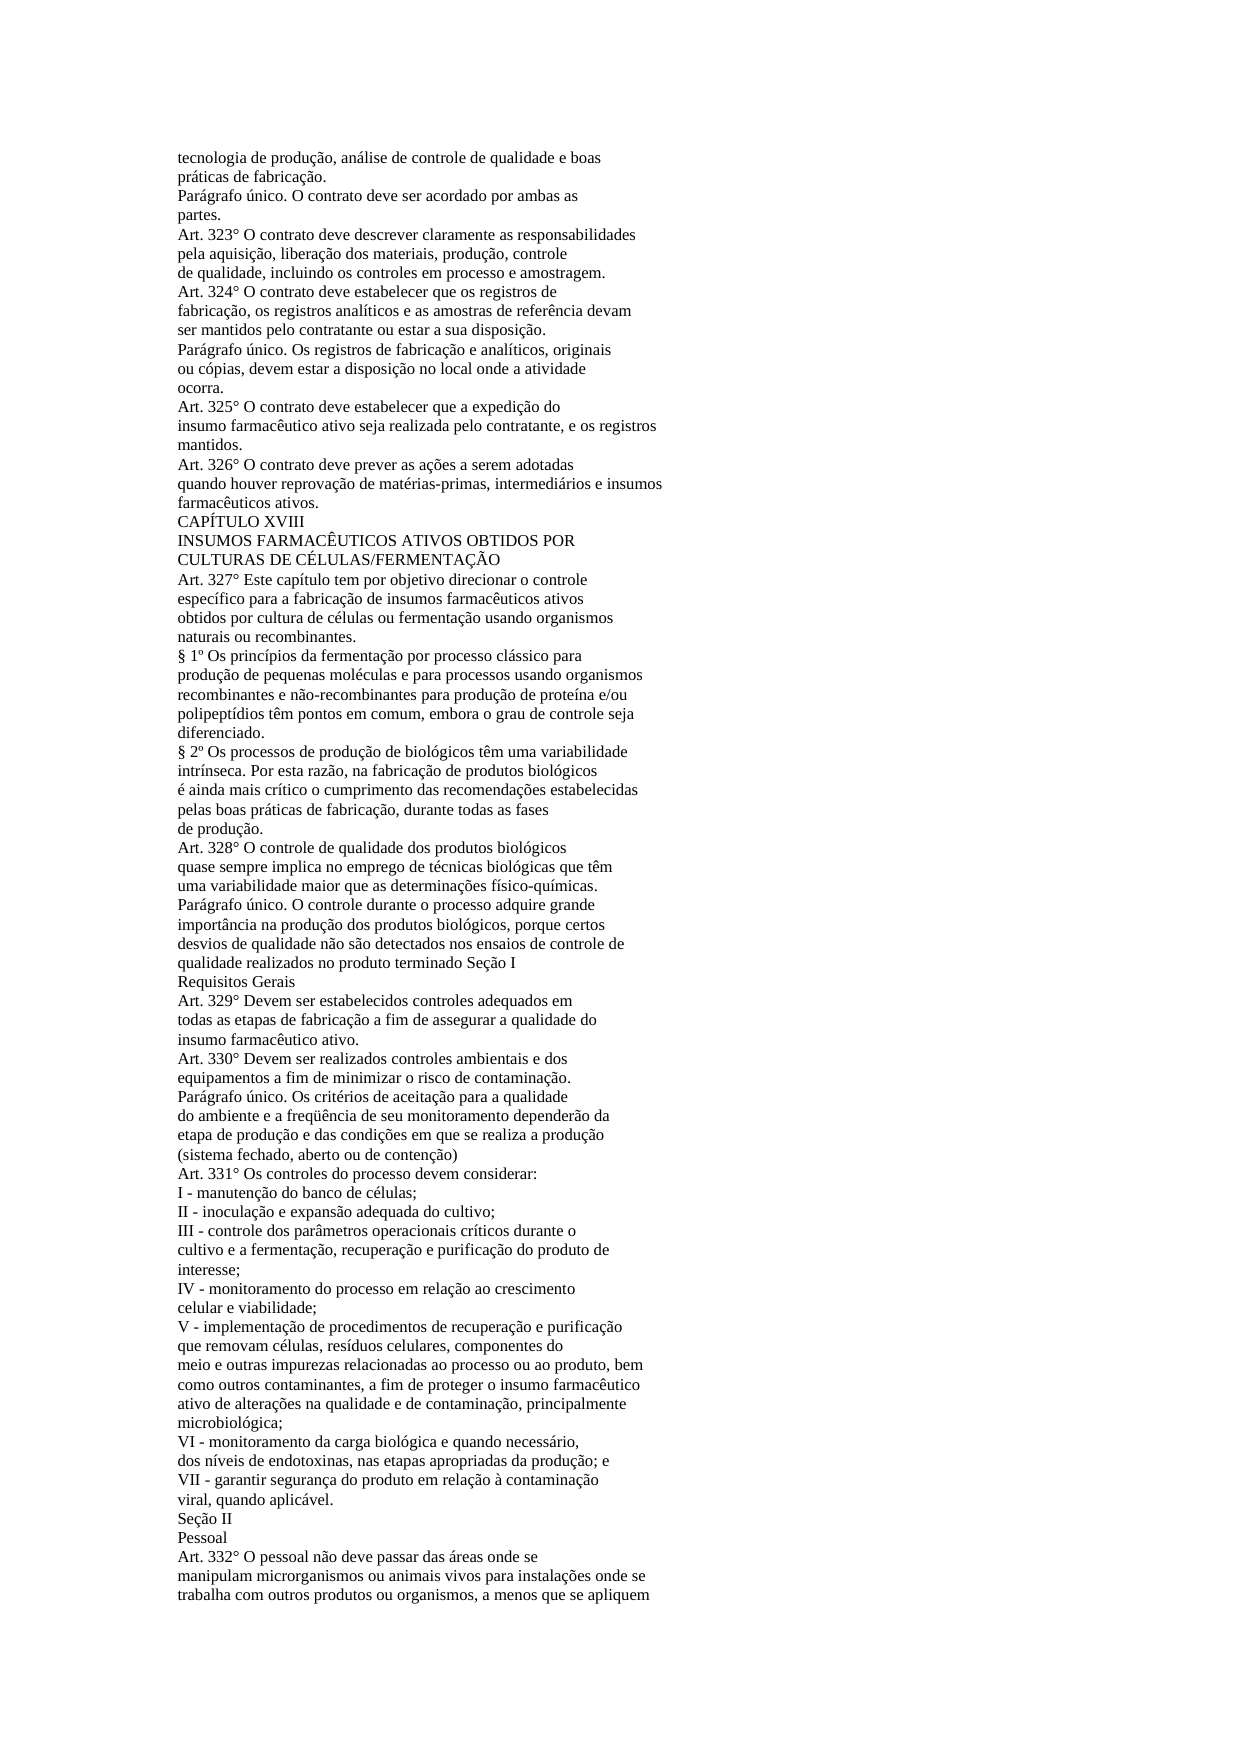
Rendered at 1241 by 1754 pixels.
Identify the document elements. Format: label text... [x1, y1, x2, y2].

text V - implementação de procedimentos de recuperação e purificação [177, 1317, 1063, 1336]
text ocorra. [177, 378, 1063, 397]
text trabalha com outros produtos ou organismos, a menos que se apliquem [177, 1585, 1063, 1604]
text Seção II [177, 1508, 1063, 1528]
text insumo farmacêutico ativo. [177, 1029, 1063, 1048]
text quando houver reprovação de matérias-primas, intermediários e insumos [177, 473, 1063, 493]
text recombinantes e não-recombinantes para produção de proteína e/ou [177, 684, 1063, 703]
text produção de pequenas moléculas e para processos usando organismos [177, 665, 1063, 684]
text Parágrafo único. Os registros de fabricação e analíticos, originais [177, 339, 1063, 358]
text § 2º Os processos de produção de biológicos têm uma variabilidade [177, 742, 1063, 761]
text equipamentos a fim de minimizar o risco de contaminação. [177, 1068, 1063, 1087]
text Art. 327° Este capítulo tem por objetivo direcionar o controle [177, 569, 1063, 588]
text dos níveis de endotoxinas, nas etapas apropriadas da produção; e [177, 1451, 1063, 1470]
text Art. 326° O contrato deve prever as ações a serem adotadas [177, 454, 1063, 473]
text Art. 323° O contrato deve descrever claramente as responsabilidades [177, 224, 1063, 243]
text Art. 331° Os controles do processo devem considerar: [177, 1163, 1063, 1183]
text uma variabilidade maior que as determinações físico-químicas. [177, 876, 1063, 895]
text é ainda mais crítico o cumprimento das recomendações estabelecidas [177, 780, 1063, 799]
text pelas boas práticas de fabricação, durante todas as fases [177, 799, 1063, 818]
text do ambiente e a freqüência de seu monitoramento dependerão da [177, 1106, 1063, 1125]
text que removam células, resíduos celulares, componentes do [177, 1336, 1063, 1355]
text obtidos por cultura de células ou fermentação usando organismos [177, 608, 1063, 627]
text quase sempre implica no emprego de técnicas biológicas que têm [177, 857, 1063, 876]
text fabricação, os registros analíticos e as amostras de referência devam [177, 301, 1063, 320]
text VII - garantir segurança do produto em relação à contaminação [177, 1470, 1063, 1489]
text importância na produção dos produtos biológicos, porque certos [177, 914, 1063, 933]
text Art. 330° Devem ser realizados controles ambientais e dos [177, 1048, 1063, 1068]
text Parágrafo único. O controle durante o processo adquire grande [177, 895, 1063, 914]
text como outros contaminantes, a fim de proteger o insumo farmacêutico [177, 1374, 1063, 1393]
text farmacêuticos ativos. [177, 493, 1063, 512]
text desvios de qualidade não são detectados nos ensaios de controle de [177, 933, 1063, 953]
text diferenciado. [177, 723, 1063, 742]
text práticas de fabricação. [177, 167, 1063, 186]
text Requisitos Gerais [177, 972, 1063, 991]
text § 1º Os princípios da fermentação por processo clássico para [177, 646, 1063, 665]
text naturais ou recombinantes. [177, 627, 1063, 646]
text IV - monitoramento do processo em relação ao crescimento [177, 1278, 1063, 1298]
text cultivo e a fermentação, recuperação e purificação do produto de [177, 1240, 1063, 1259]
text viral, quando aplicável. [177, 1489, 1063, 1508]
text mantidos. [177, 435, 1063, 454]
text Art. 329° Devem ser estabelecidos controles adequados em [177, 991, 1063, 1010]
text CAPÍTULO XVIII [177, 512, 1063, 531]
text Art. 328° O controle de qualidade dos produtos biológicos [177, 838, 1063, 857]
text qualidade realizados no produto terminado Seção I [177, 953, 1063, 972]
text Art. 332° O pessoal não deve passar das áreas onde se [177, 1547, 1063, 1566]
text Art. 324° O contrato deve estabelecer que os registros de [177, 282, 1063, 301]
text microbiológica; [177, 1413, 1063, 1432]
text polipeptídios têm pontos em comum, embora o grau de controle seja [177, 703, 1063, 723]
text VI - monitoramento da carga biológica e quando necessário, [177, 1432, 1063, 1451]
text específico para a fabricação de insumos farmacêuticos ativos [177, 588, 1063, 608]
text INSUMOS FARMACÊUTICOS ATIVOS OBTIDOS POR [177, 531, 1063, 550]
text II - inoculação e expansão adequada do cultivo; [177, 1202, 1063, 1221]
text (sistema fechado, aberto ou de contenção) [177, 1144, 1063, 1163]
text de produção. [177, 818, 1063, 838]
text I - manutenção do banco de células; [177, 1183, 1063, 1202]
text III - controle dos parâmetros operacionais críticos durante o [177, 1221, 1063, 1240]
text Parágrafo único. O contrato deve ser acordado por ambas as [177, 186, 1063, 205]
text pela aquisição, liberação dos materiais, produção, controle [177, 243, 1063, 263]
text intrínseca. Por esta razão, na fabricação de produtos biológicos [177, 761, 1063, 780]
text Art. 325° O contrato deve estabelecer que a expedição do [177, 397, 1063, 416]
text interesse; [177, 1259, 1063, 1278]
text Parágrafo único. Os critérios de aceitação para a qualidade [177, 1087, 1063, 1106]
text etapa de produção e das condições em que se realiza a produção [177, 1125, 1063, 1144]
text tecnologia de produção, análise de controle de qualidade e boas [177, 148, 1063, 167]
text Pessoal [177, 1528, 1063, 1547]
text insumo farmacêutico ativo seja realizada pelo contratante, e os registros [177, 416, 1063, 435]
text manipulam microrganismos ou animais vivos para instalações onde se [177, 1566, 1063, 1585]
text todas as etapas de fabricação a fim de assegurar a qualidade do [177, 1010, 1063, 1029]
text ou cópias, devem estar a disposição no local onde a atividade [177, 358, 1063, 378]
text ser mantidos pelo contratante ou estar a sua disposição. [177, 320, 1063, 339]
text meio e outras impurezas relacionadas ao processo ou ao produto, bem [177, 1355, 1063, 1374]
text ativo de alterações na qualidade e de contaminação, principalmente [177, 1393, 1063, 1413]
text partes. [177, 205, 1063, 224]
text celular e viabilidade; [177, 1298, 1063, 1317]
text CULTURAS DE CÉLULAS/FERMENTAÇÃO [177, 550, 1063, 569]
text de qualidade, incluindo os controles em processo e amostragem. [177, 263, 1063, 282]
